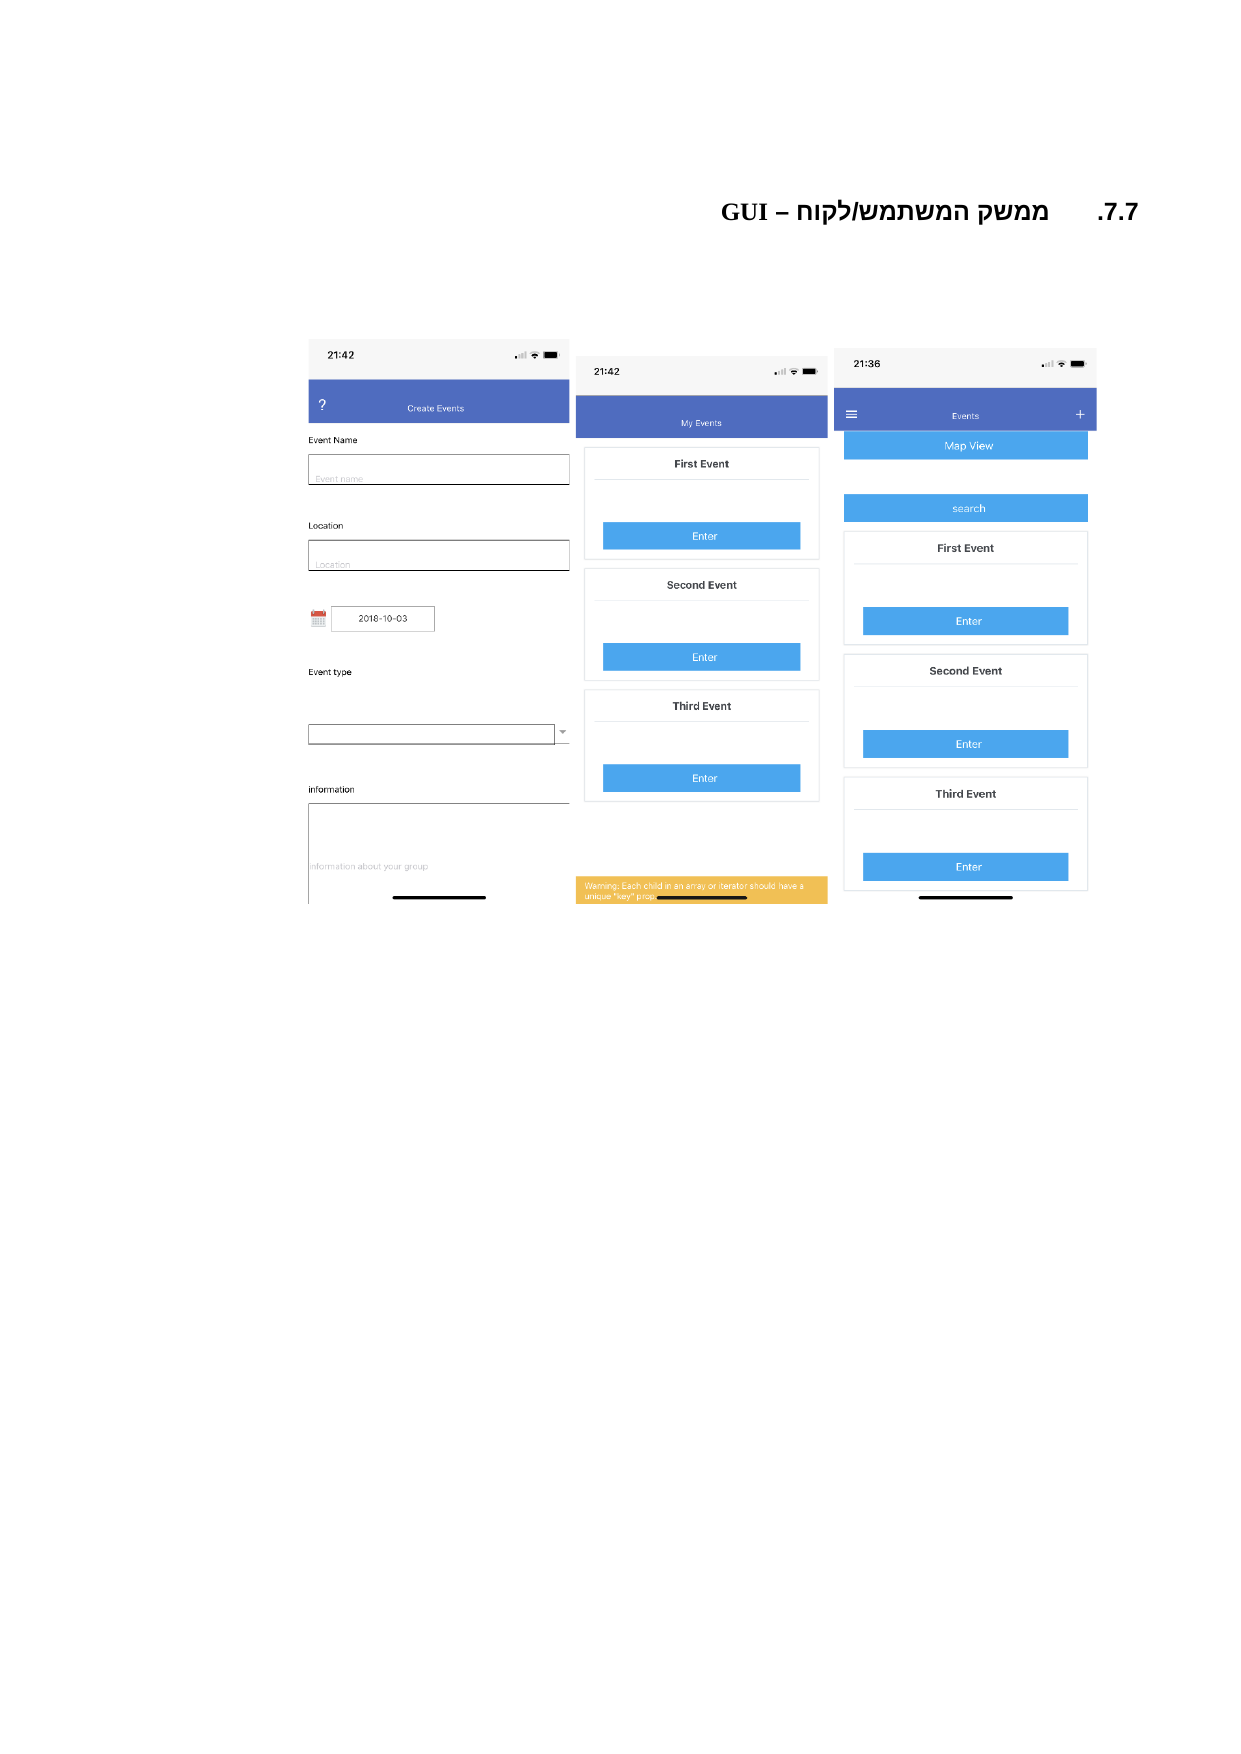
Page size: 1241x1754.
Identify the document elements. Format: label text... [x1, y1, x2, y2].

picture [834, 348, 1097, 904]
picture [575, 356, 828, 904]
picture [308, 339, 570, 904]
list ממשק המשתמש/לקוח – GUI [187, 197, 1097, 226]
